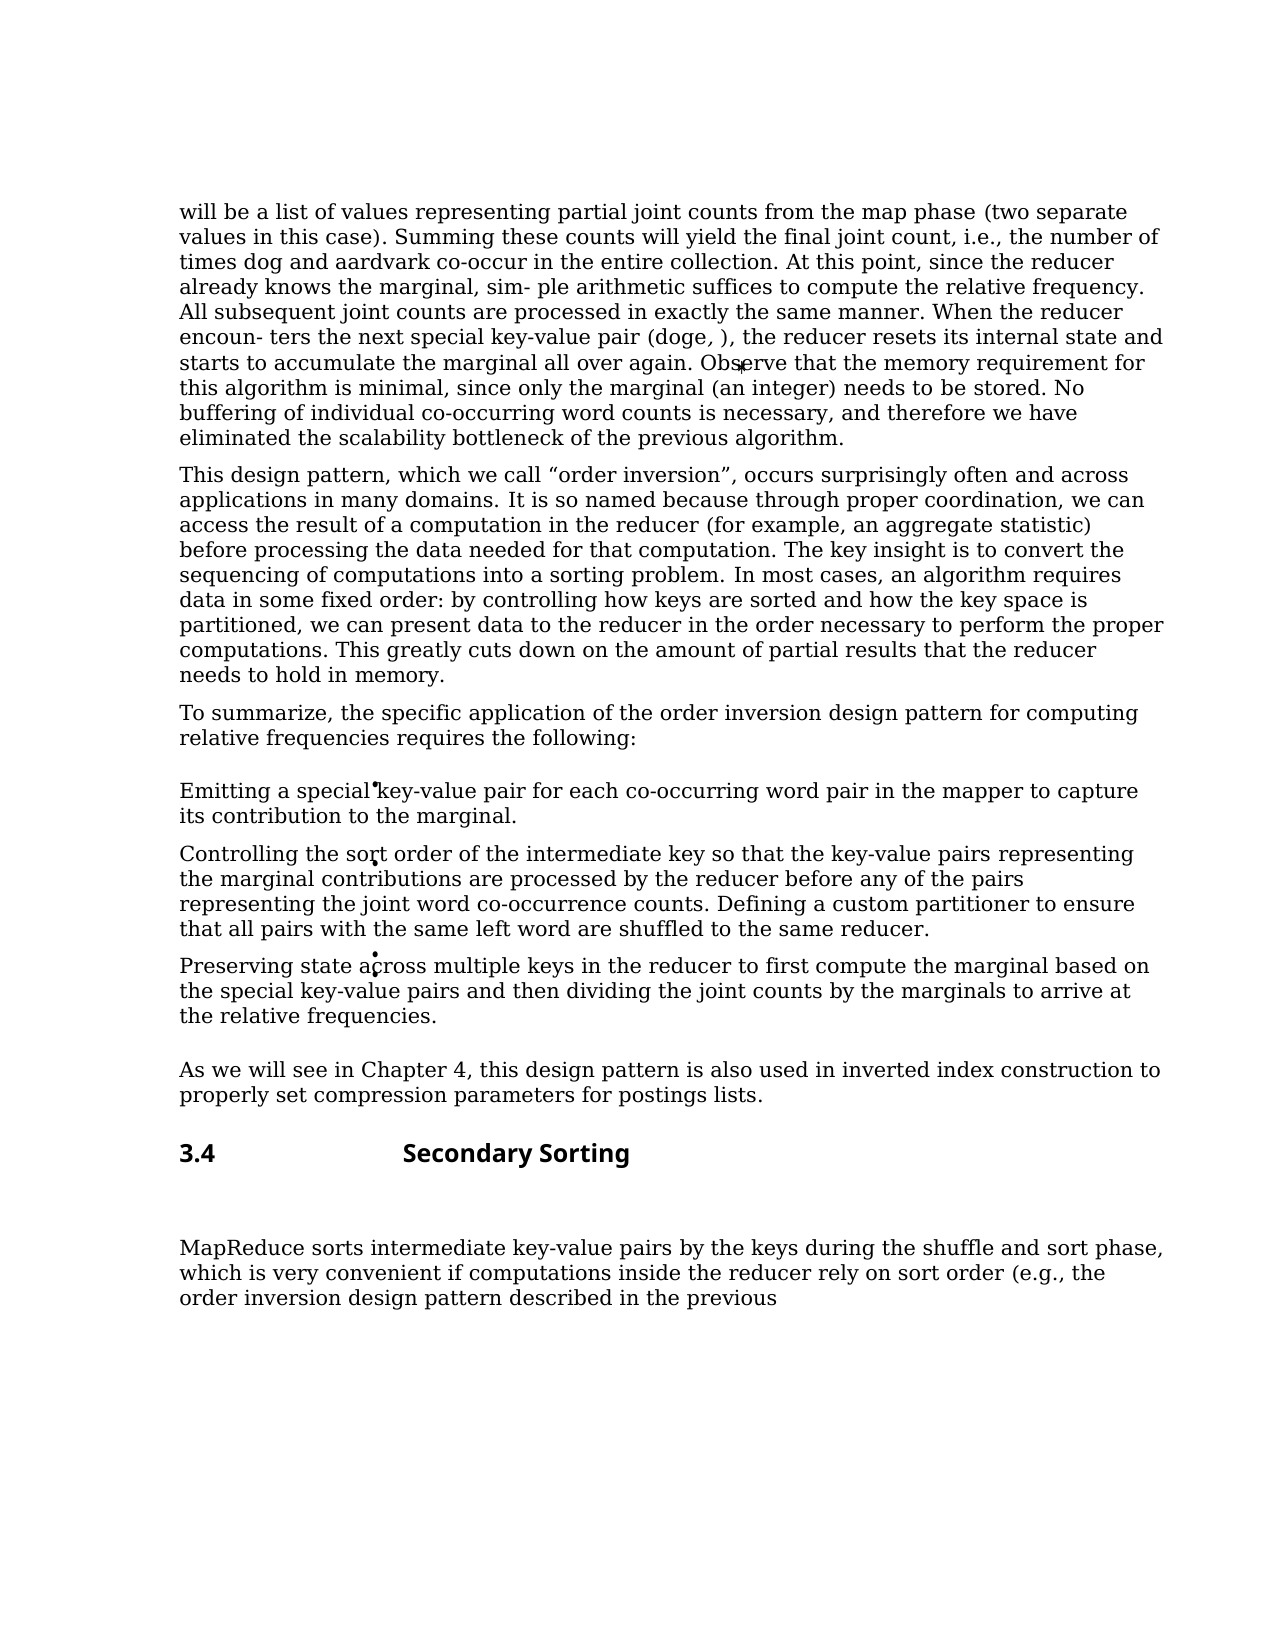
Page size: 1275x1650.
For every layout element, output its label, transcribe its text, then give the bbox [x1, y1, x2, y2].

text This design pattern, which we call “order inversion”, occurs surprisingly often and across applications in many domains. It is so named because through proper coordination, we can access the result of a computation in the reducer (for example, an aggregate statistic) before processing the data needed for that computation. The key insight is to convert the sequencing of computations into a sorting problem. In most cases, an algorithm requires data in some fixed order: by controlling how keys are sorted and how the key space is partitioned, we can present data to the reducer in the order necessary to perform the proper computations. This greatly cuts down on the amount of partial results that the reducer needs to hold in memory. [179, 462, 1164, 687]
text Controlling the sort order of the intermediate key so that the key-value pairs representing the marginal contributions are processed by the reducer before any of the pairs representing the joint word co-occurrence counts. Defining a custom partitioner to ensure that all pairs with the same left word are shuffled to the same reducer. [179, 841, 1164, 941]
text Emitting a special key-value pair for each co-occurring word pair in the mapper to capture its contribution to the marginal. [179, 778, 1164, 828]
text To summarize, the specific application of the order inversion design pattern for computing relative frequencies requires the following: [179, 699, 1164, 749]
text MapReduce sorts intermediate key-value pairs by the keys during the shuffle and sort phase, which is very convenient if computations inside the reducer rely on sort order (e.g., the order inversion design pattern described in the previous [179, 1234, 1164, 1309]
subtitle Secondary Sorting [179, 1136, 1164, 1169]
text will be a list of values representing partial joint counts from the map phase (two separate values in this case). Summing these counts will yield the final joint count, i.e., the number of times dog and aardvark co-occur in the entire collection. At this point, since the reducer already knows the marginal, sim- ple arithmetic suffices to compute the relative frequency. All subsequent joint counts are processed in exactly the same manner. When the reducer encoun- ters the next special key-value pair (doge, ), the reducer resets its internal state and starts to accumulate the marginal all over again. Observe that the memory requirement for this algorithm is minimal, since only the marginal (an integer) needs to be stored. No buffering of individual co-occurring word counts is necessary, and therefore we have eliminated the scalability bottleneck of the previous algorithm. [179, 199, 1164, 449]
text Preserving state across multiple keys in the reducer to first compute the marginal based on the special key-value pairs and then dividing the joint counts by the marginals to arrive at the relative frequencies. [179, 953, 1164, 1028]
text As we will see in Chapter 4, this design pattern is also used in inverted index construction to properly set compression parameters for postings lists. [179, 1057, 1164, 1107]
